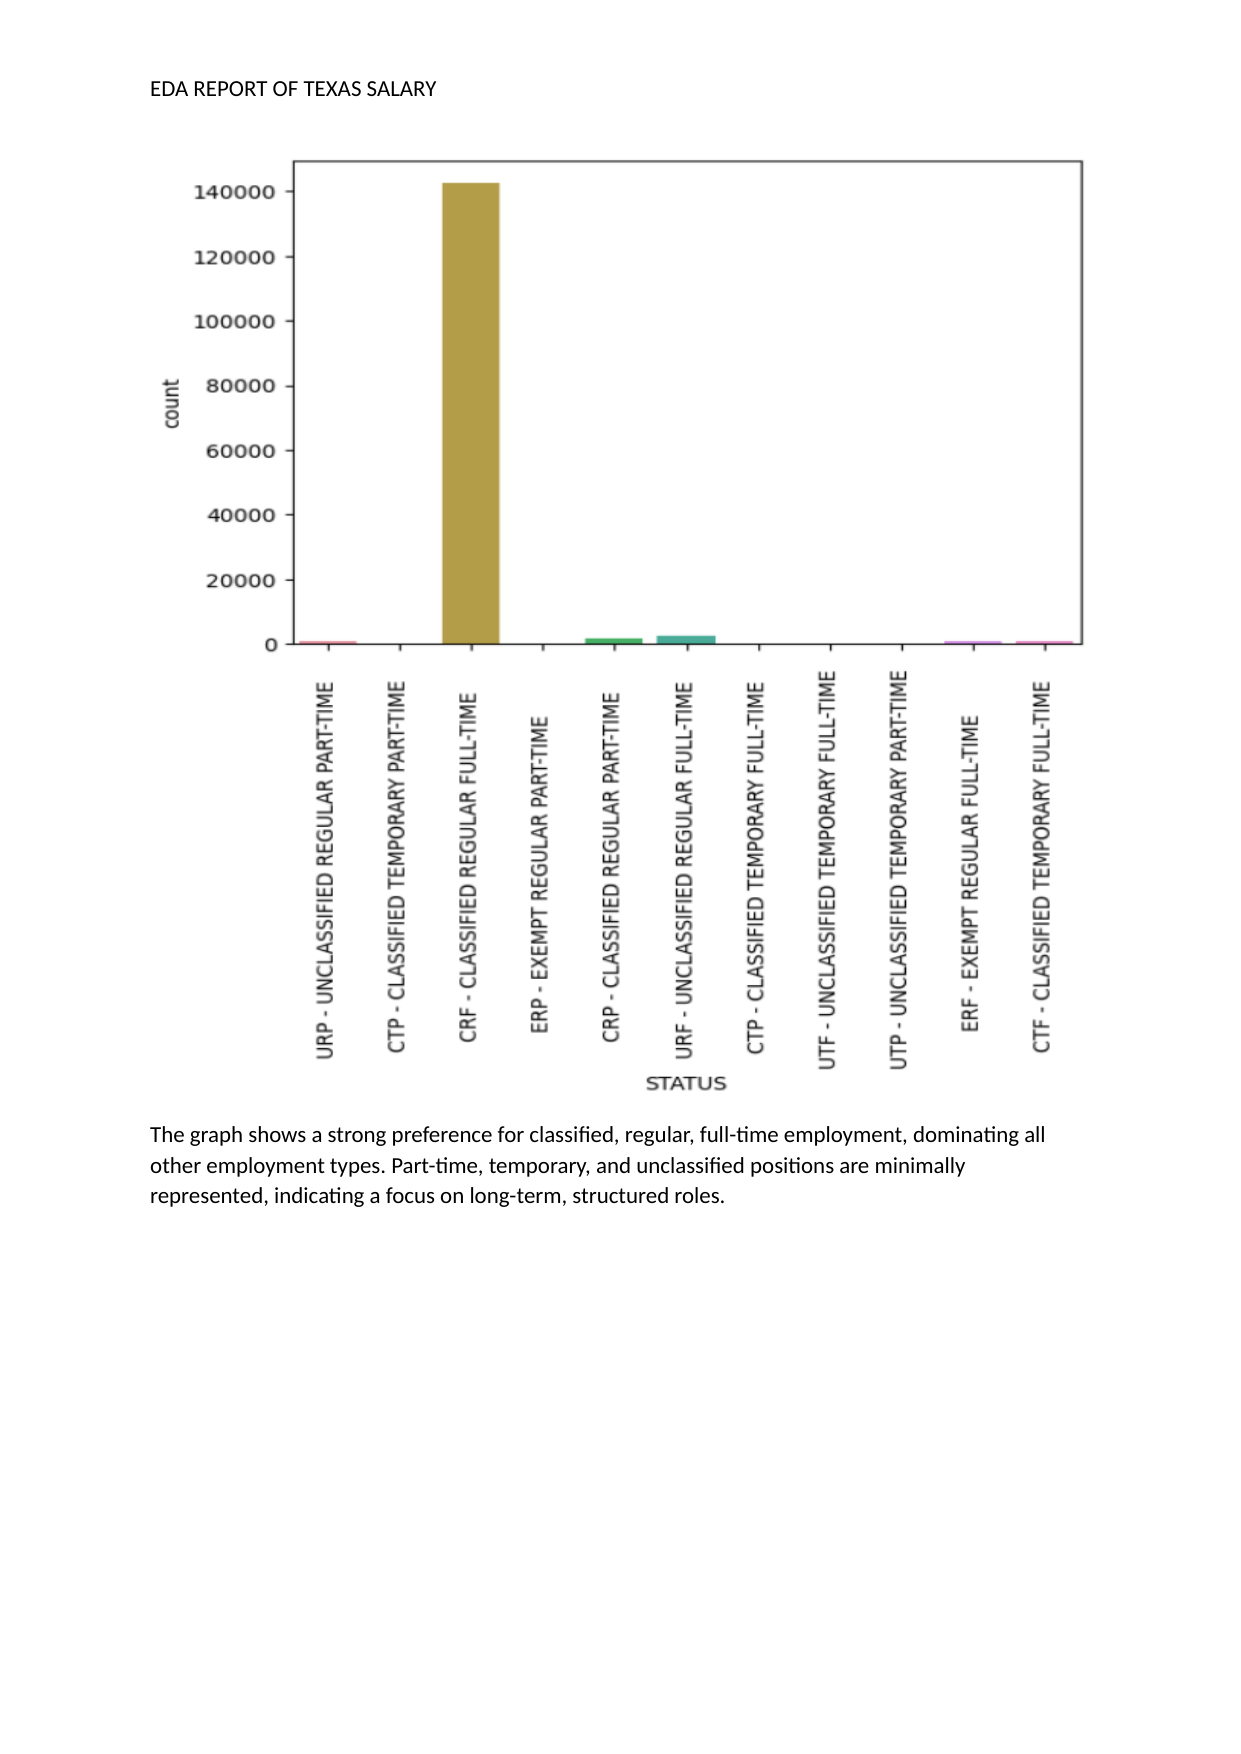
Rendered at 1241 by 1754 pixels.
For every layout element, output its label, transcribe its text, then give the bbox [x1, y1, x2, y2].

text The graph shows a strong preference for classified, regular, full-time employment, dominating all other employment types. Part-time, temporary, and unclassified positions are minimally represented, indicating a focus on long-term, structured roles. [150, 1121, 1090, 1209]
picture [150, 150, 1091, 1102]
